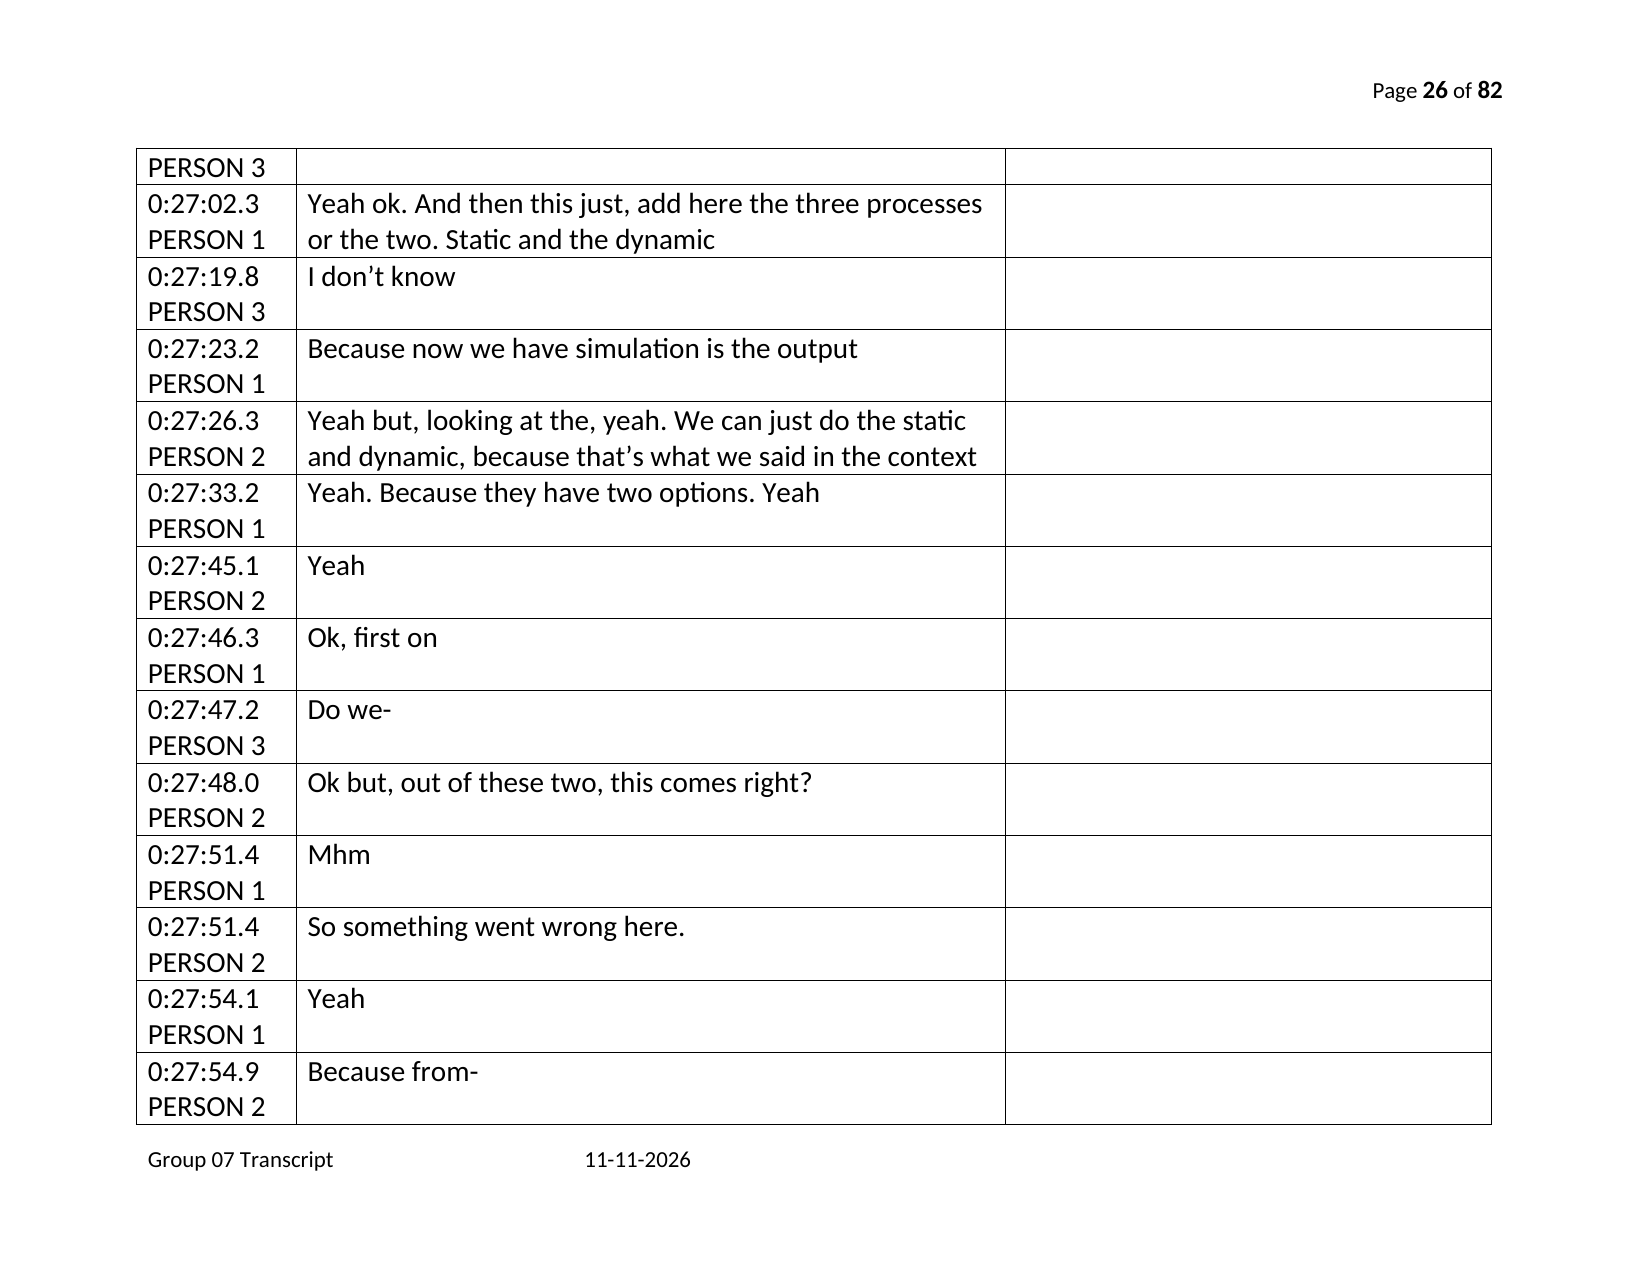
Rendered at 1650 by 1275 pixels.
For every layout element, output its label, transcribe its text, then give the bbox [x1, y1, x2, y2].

table_cell [1006, 547, 1491, 618]
table_cell Ok, first on [297, 619, 1005, 690]
table_cell [1006, 619, 1491, 690]
table_cell 0:27:33.2 PERSON 1 [137, 475, 296, 546]
table_cell [1006, 475, 1491, 546]
table_cell Yeah. Because they have two options. Yeah [297, 475, 1005, 546]
table_cell [1006, 149, 1491, 184]
table_cell Yeah ok. And then this just, add here the three processes or the two. Static and the dynamic [297, 185, 1005, 257]
table_cell Yeah but, looking at the, yeah. We can just do the static and dynamic, because that’s what we said in the context [297, 402, 1005, 473]
table_cell [1006, 981, 1491, 1052]
table_cell [1006, 691, 1491, 763]
table_cell [1006, 185, 1491, 257]
table_cell 0:27:46.3 PERSON 1 [137, 619, 296, 690]
table_cell 0:27:51.4 PERSON 2 [137, 908, 296, 979]
table_cell I don’t know [297, 258, 1005, 329]
table_cell 0:26:55.2 PERSON 3 [137, 149, 296, 184]
table_cell Because from- [297, 1053, 1005, 1124]
table_cell Ok but, out of these two, this comes right? [297, 764, 1005, 835]
table_cell 0:27:45.1 PERSON 2 [137, 547, 296, 618]
table_cell [1006, 330, 1491, 401]
table_cell 0:27:02.3 PERSON 1 [137, 185, 296, 257]
table_cell [1006, 836, 1491, 907]
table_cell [297, 149, 1005, 184]
table_cell 0:27:19.8 PERSON 3 [137, 258, 296, 329]
table_cell So something went wrong here. [297, 908, 1005, 979]
table_cell Yeah [297, 981, 1005, 1052]
table_cell [1006, 764, 1491, 835]
table_cell 0:27:48.0 PERSON 2 [137, 764, 296, 835]
table_cell 0:27:47.2 PERSON 3 [137, 691, 296, 763]
table_cell 0:27:23.2 PERSON 1 [137, 330, 296, 401]
table_cell 0:27:26.3 PERSON 2 [137, 402, 296, 473]
table_cell Do we- [297, 691, 1005, 763]
table_cell [1006, 1053, 1491, 1124]
table_cell Because now we have simulation is the output [297, 330, 1005, 401]
table_cell 0:27:51.4 PERSON 1 [137, 836, 296, 907]
table_cell 0:27:54.9 PERSON 2 [137, 1053, 296, 1124]
table_cell 0:27:54.1 PERSON 1 [137, 981, 296, 1052]
table_cell [1006, 258, 1491, 329]
table_cell Yeah [297, 547, 1005, 618]
table_cell [1006, 402, 1491, 473]
table_cell Mhm [297, 836, 1005, 907]
table_cell [1006, 908, 1491, 979]
